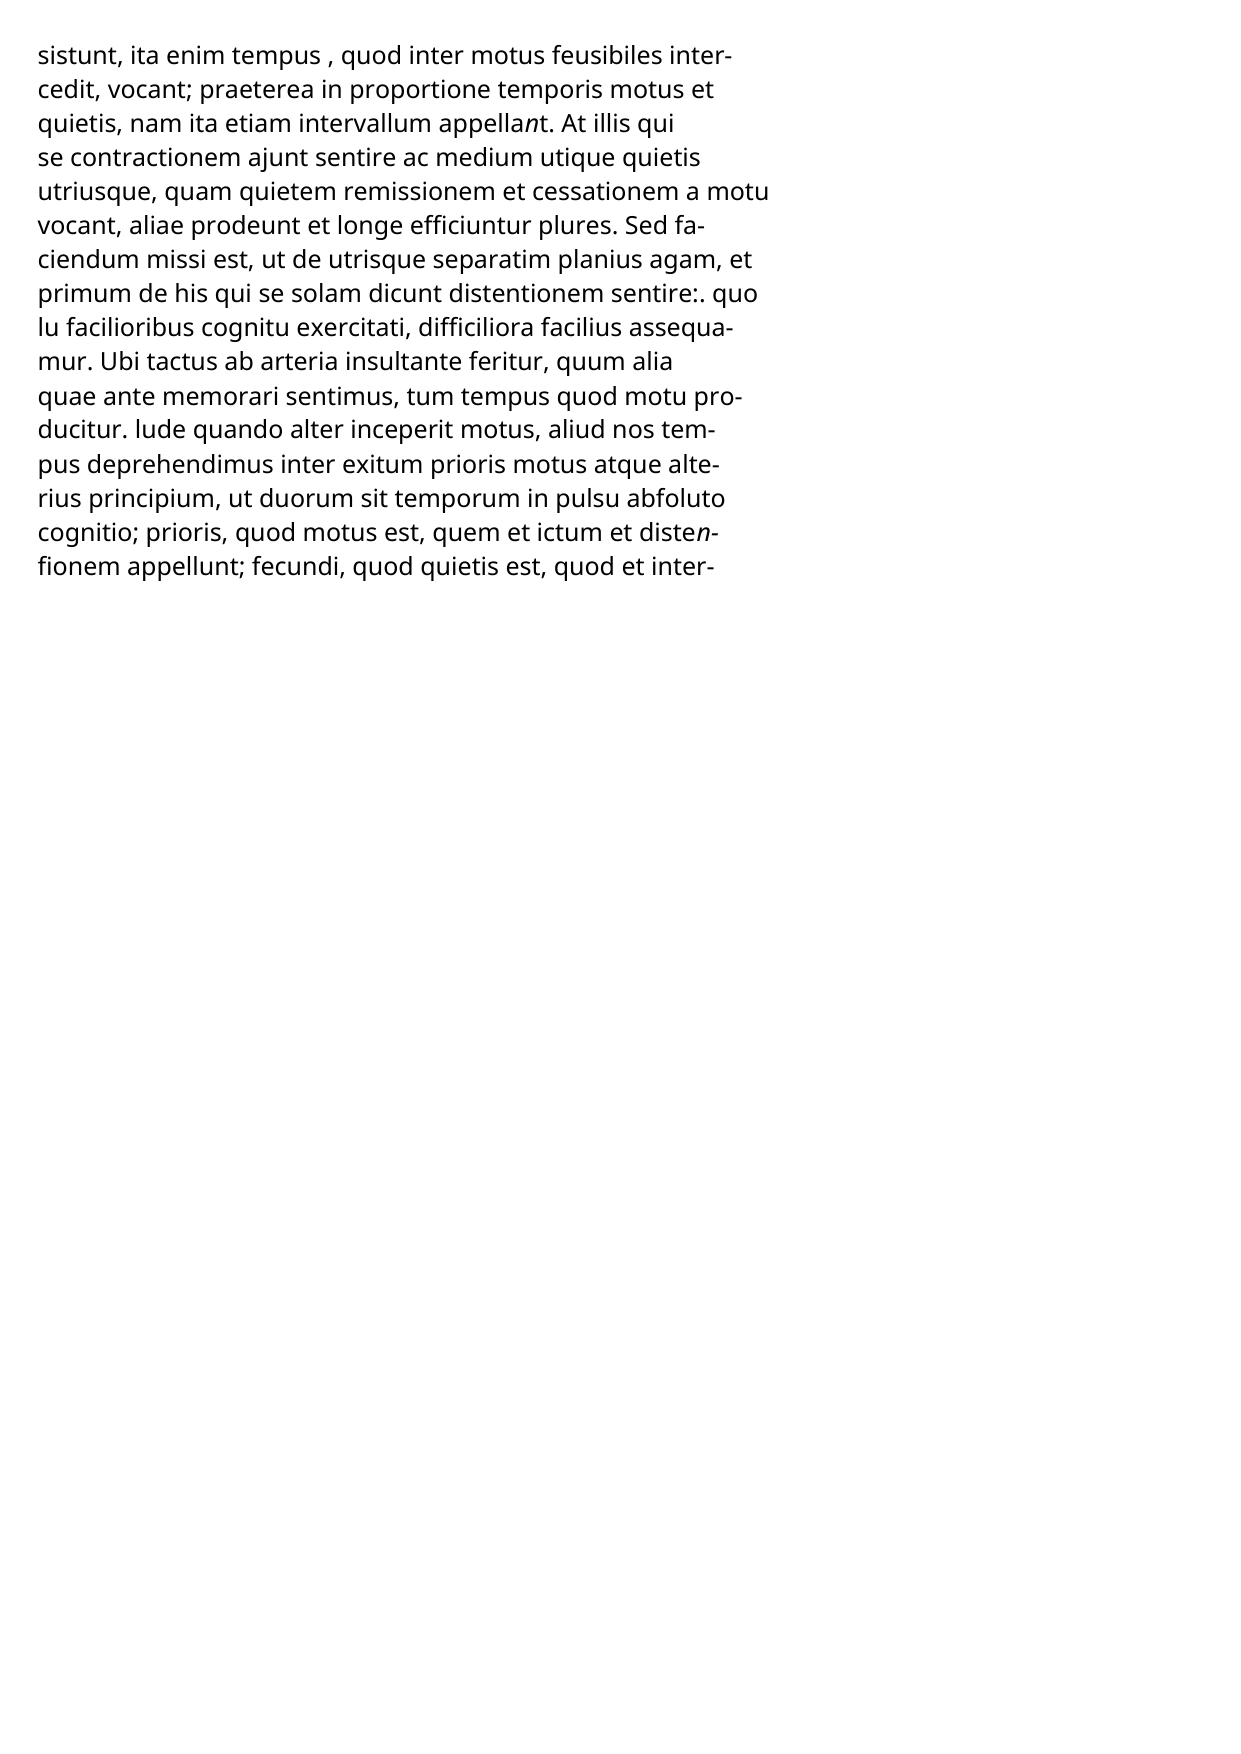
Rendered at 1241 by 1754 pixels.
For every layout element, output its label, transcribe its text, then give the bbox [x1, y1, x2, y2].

text sistunt, ita enim tempus , quod inter motus feusibiles inter- cedit, vocant; praeterea in proportione temporis motus et quietis, nam ita etiam intervallum appellant. At illis qui se contractionem ajunt sentire ac medium utique quietis utriusque, quam quietem remissionem et cessationem a motu vocant, aliae prodeunt et longe efficiuntur plures. Sed fa- ciendum missi est, ut de utrisque separatim planius agam, et primum de his qui se solam dicunt distentionem sentire:. quo lu facilioribus cognitu exercitati, difficiliora facilius assequa- mur. Ubi tactus ab arteria insultante feritur, quum alia quae ante memorari sentimus, tum tempus quod motu pro- ducitur. lude quando alter inceperit motus, aliud nos tem- pus deprehendimus inter exitum prioris motus atque alte- rius principium, ut duorum sit temporum in pulsu abfoluto cognitio; prioris, quod motus est, quem et ictum et disten- fionem appellunt; fecundi, quod quietis est, quod et inter- [37, 37, 1203, 582]
